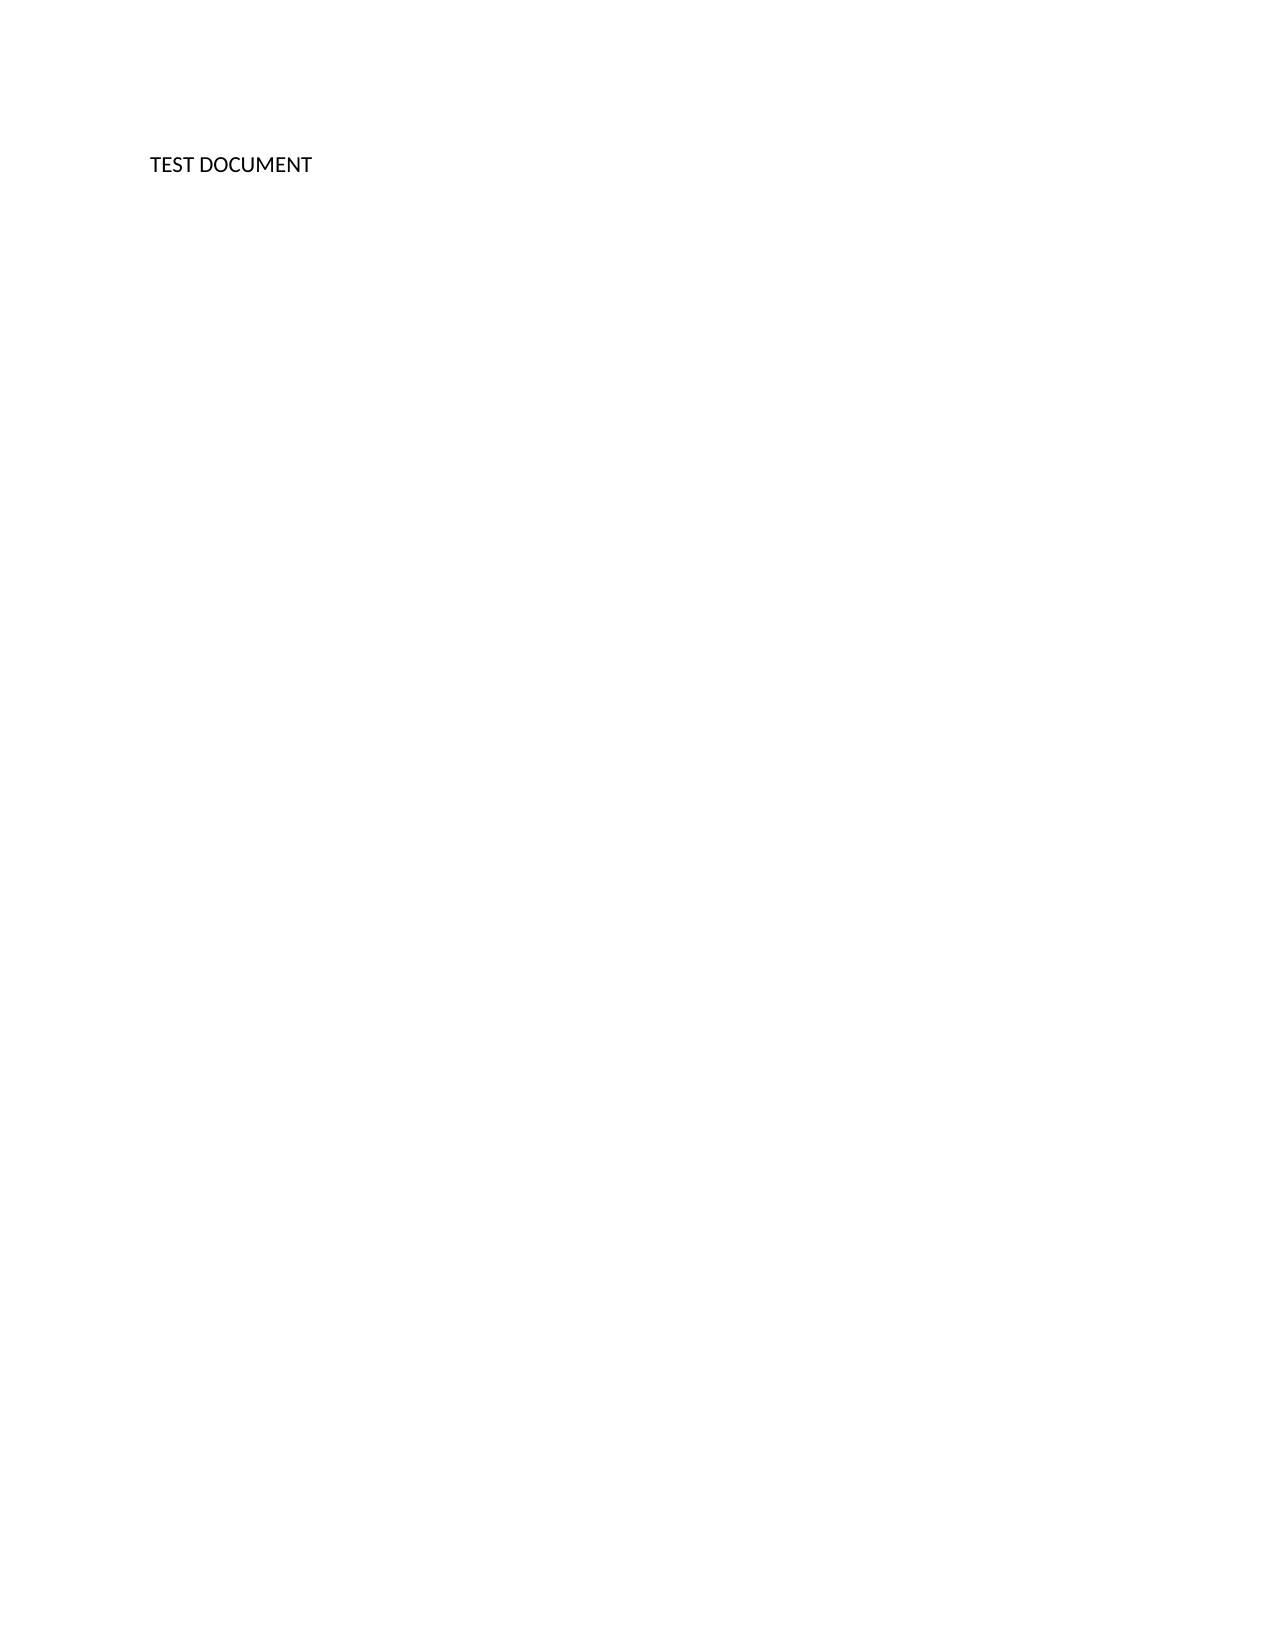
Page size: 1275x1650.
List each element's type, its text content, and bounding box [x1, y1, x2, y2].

text TEST DOCUMENT [150, 150, 1125, 178]
